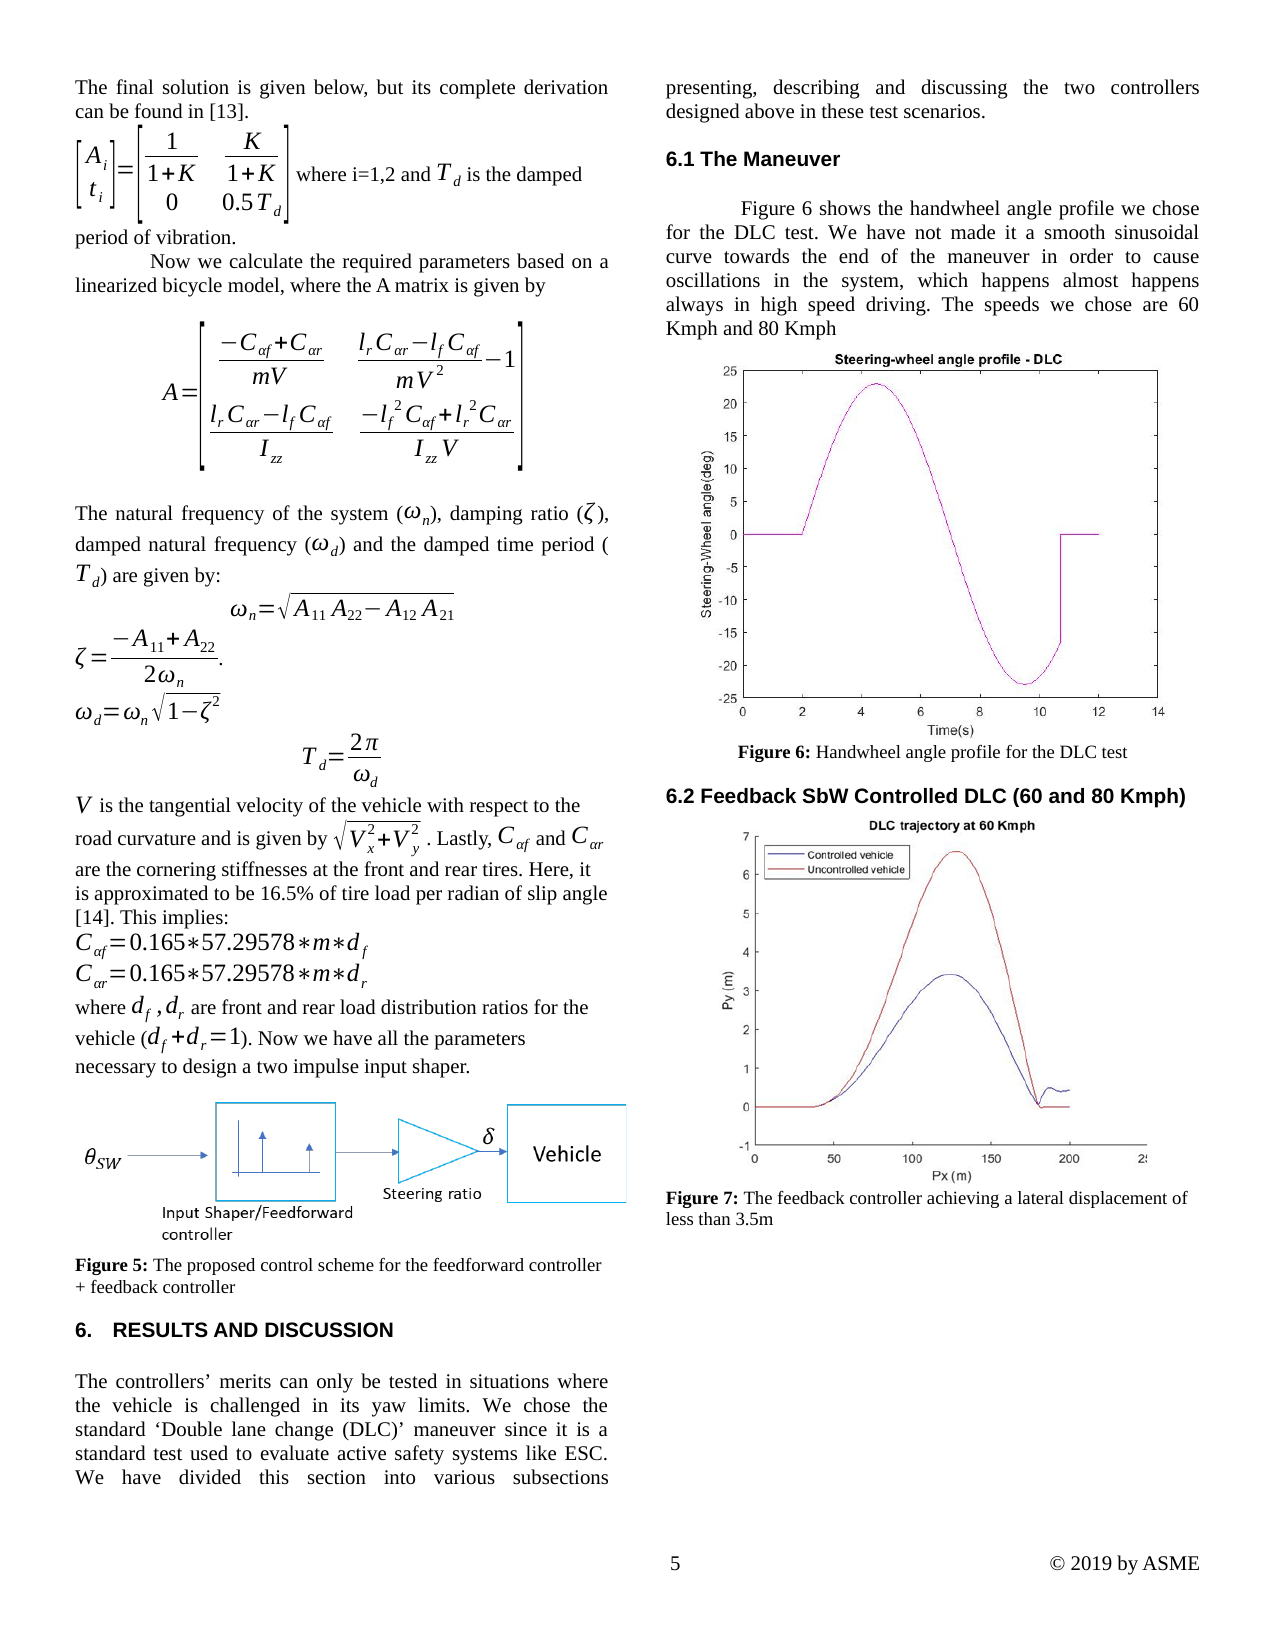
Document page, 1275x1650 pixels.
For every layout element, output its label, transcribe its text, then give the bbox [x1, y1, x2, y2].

text Figure 7: The feedback controller achieving a lateral displacement of less than 3.5m [666, 1187, 1200, 1230]
text is the tangential velocity of the vehicle with respect to the road curvature and is given by . Lastly, and are the cornering stiffnesses at the front and rear tires. Here, it is approximated to be 16.5% of tire load per radian of slip angle [14]. This implies: [75, 791, 609, 929]
text where i=1,2 and is the damped period of vibration. [75, 123, 609, 249]
title RESULTS AND DISCUSSION [75, 1318, 609, 1342]
text Now we calculate the required parameters based on a linearized bicycle model, where the A matrix is given by [75, 249, 609, 297]
text Figure 5: The proposed control scheme for the feedforward controller + feedback controller [75, 1255, 609, 1297]
picture [718, 807, 1148, 1187]
picture [509, 1106, 627, 1201]
text The natural frequency of the system (), damping ratio (), damped natural frequency () and the damped time period () are given by: [75, 497, 609, 591]
text Figure 6 shows the handwheel angle profile we chose for the DLC test. We have not made it a smooth sinusoidal curve towards the end of the maneuver in order to cause oscillations in the system, which happens almost happens always in high speed driving. The speeds we chose are 60 Kmph and 80 Kmph [666, 196, 1200, 340]
picture [75, 1102, 627, 1255]
text The controllers’ merits can only be tested in situations where the vehicle is challenged in its yaw limits. We chose the standard ‘Double lane change (DLC)’ maneuver since it is a standard test used to evaluate active safety systems like ESC. We have divided this section into various subsections presenting, describing and discussing the two controllers designed above in these test scenarios. [75, 1368, 609, 1489]
text The final solution is given below, but its complete derivation can be found in [13]. [75, 75, 609, 123]
text where are front and rear load distribution ratios for the vehicle (). Now we have all the parameters necessary to design a two impulse input shaper. [75, 991, 609, 1078]
text The controllers’ merits can only be tested in situations where the vehicle is challenged in its yaw limits. We chose the standard ‘Double lane change (DLC)’ maneuver since it is a standard test used to evaluate active safety systems like ESC. We have divided this section into various subsections presenting, describing and discussing the two controllers designed above in these test scenarios. [666, 75, 1200, 123]
text . [75, 625, 609, 691]
picture [697, 340, 1169, 742]
text 6.2 Feedback SbW Controlled DLC (60 and 80 Kmph) [666, 784, 1200, 808]
text Figure 6: Handwheel angle profile for the DLC test [666, 741, 1200, 763]
text 6.1 The Maneuver [666, 147, 1200, 171]
